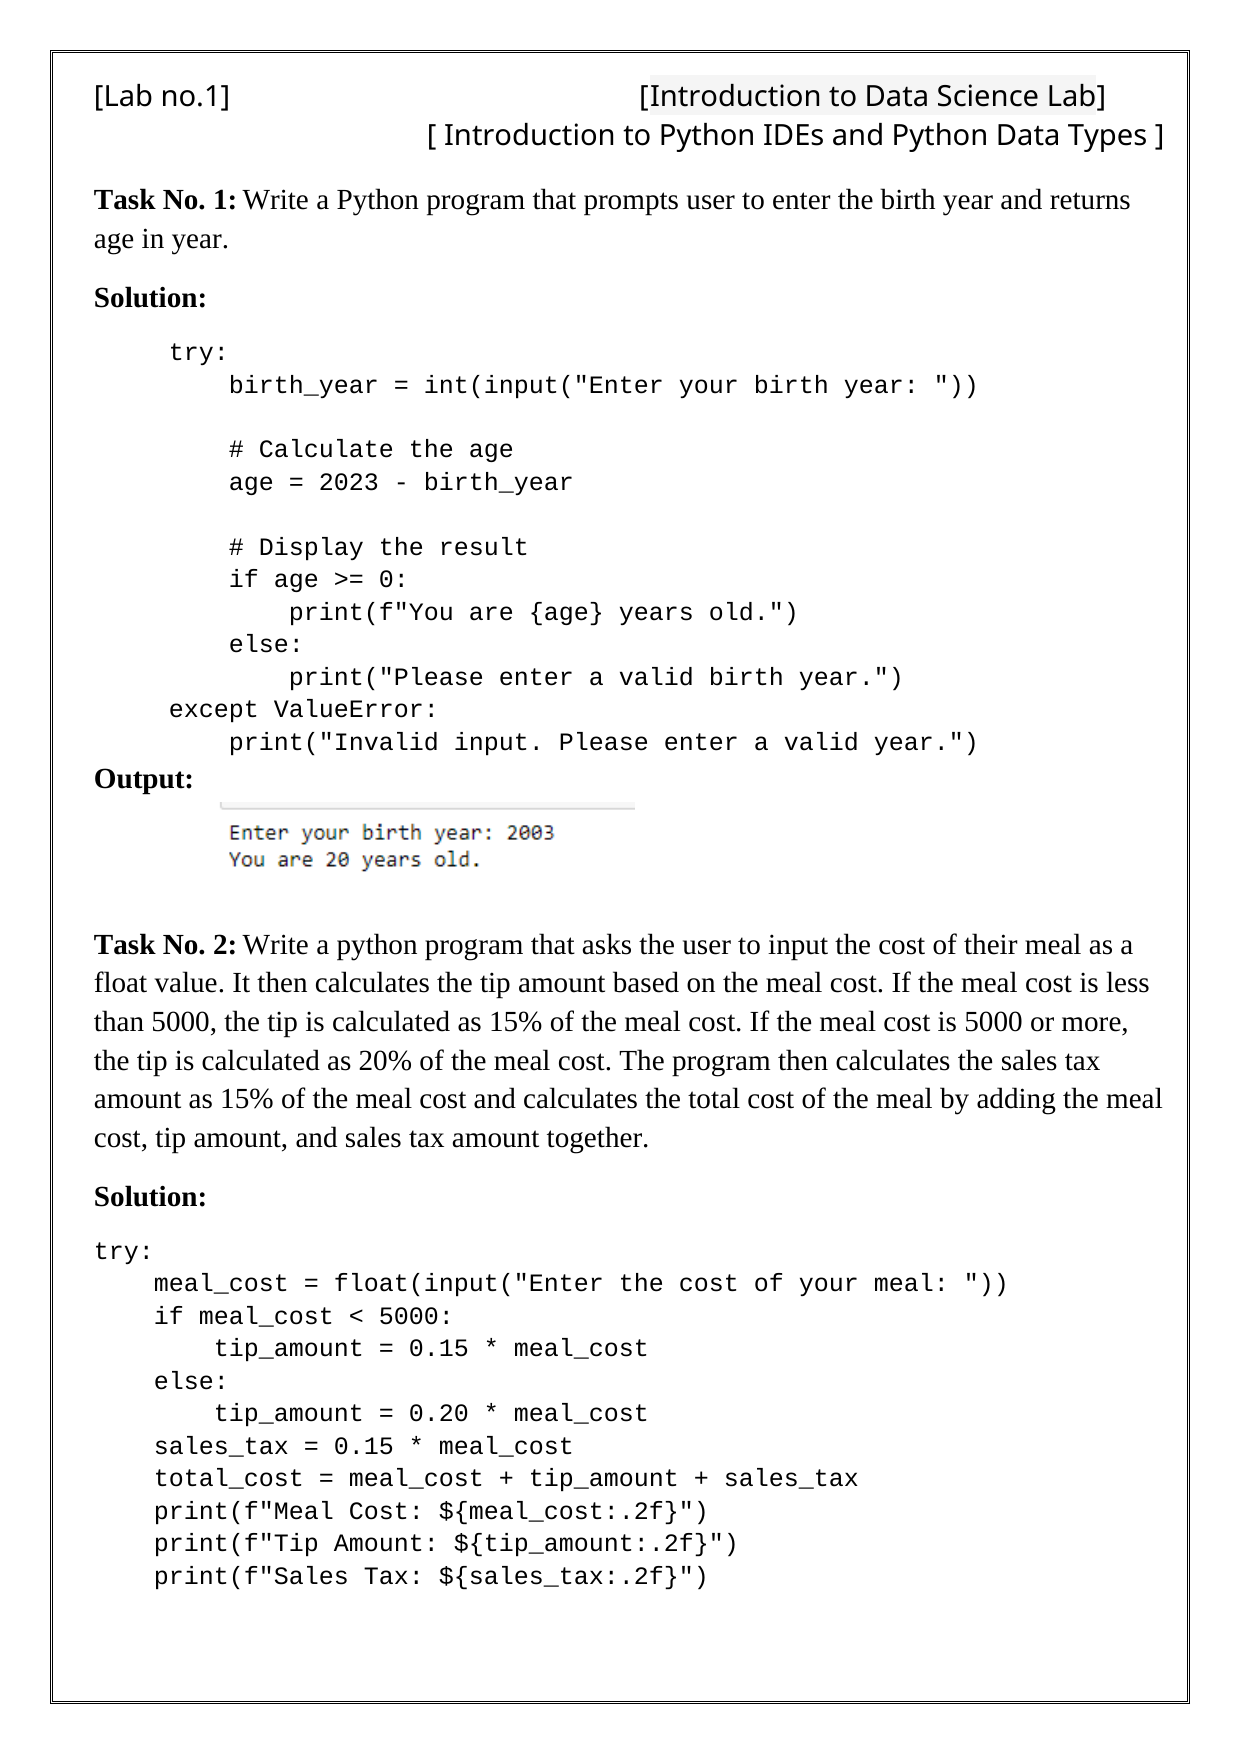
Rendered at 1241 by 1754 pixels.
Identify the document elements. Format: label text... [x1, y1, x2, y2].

text print(f"Tip Amount: ${tip_amount:.2f}") [94, 1531, 1165, 1559]
text print(f"Sales Tax: ${sales_tax:.2f}") [94, 1563, 1165, 1592]
text tip_amount = 0.20 * meal_cost [94, 1401, 1165, 1429]
text print(f"Meal Cost: ${meal_cost:.2f}") [94, 1498, 1165, 1527]
text try: [169, 340, 1165, 368]
text Solution: [94, 280, 1165, 314]
text if meal_cost < 5000: [94, 1303, 1165, 1332]
text else: [169, 632, 1165, 660]
text Task No. 1: Write a Python program that prompts user to enter the birth year and returns age in year. [94, 182, 1165, 254]
text else: [94, 1368, 1165, 1397]
text age = 2023 - birth_year [169, 469, 1165, 498]
text Solution: [94, 1179, 1165, 1213]
text except ValueError: [169, 697, 1165, 725]
text tip_amount = 0.15 * meal_cost [94, 1336, 1165, 1364]
text sales_tax = 0.15 * meal_cost [94, 1433, 1165, 1462]
text Task No. 2: Write a python program that asks the user to input the cost of their meal as a float value. It then calculates the tip amount based on the meal cost. If the meal cost is less than 5000, the tip is calculated as 15% of the meal cost. If the meal cost is 5000 or more, the tip is calculated as 20% of the meal cost. The program then calculates the sales tax amount as 15% of the meal cost and calculates the total cost of the meal by adding the meal cost, tip amount, and sales tax amount together. [94, 927, 1165, 1153]
text # Calculate the age [169, 437, 1165, 465]
text try: [94, 1238, 1165, 1267]
text meal_cost = float(input("Enter the cost of your meal: ")) [94, 1271, 1165, 1299]
text # Display the result [169, 534, 1165, 562]
text if age >= 0: [169, 567, 1165, 595]
text print("Invalid input. Please enter a valid year.") [169, 729, 1165, 757]
text Output: [94, 762, 1165, 795]
picture [200, 802, 635, 892]
text print(f"You are {age} years old.") [169, 599, 1165, 627]
text birth_year = int(input("Enter your birth year: ")) [169, 372, 1165, 401]
text print("Please enter a valid birth year.") [169, 664, 1165, 692]
text total_cost = meal_cost + tip_amount + sales_tax [94, 1466, 1165, 1494]
